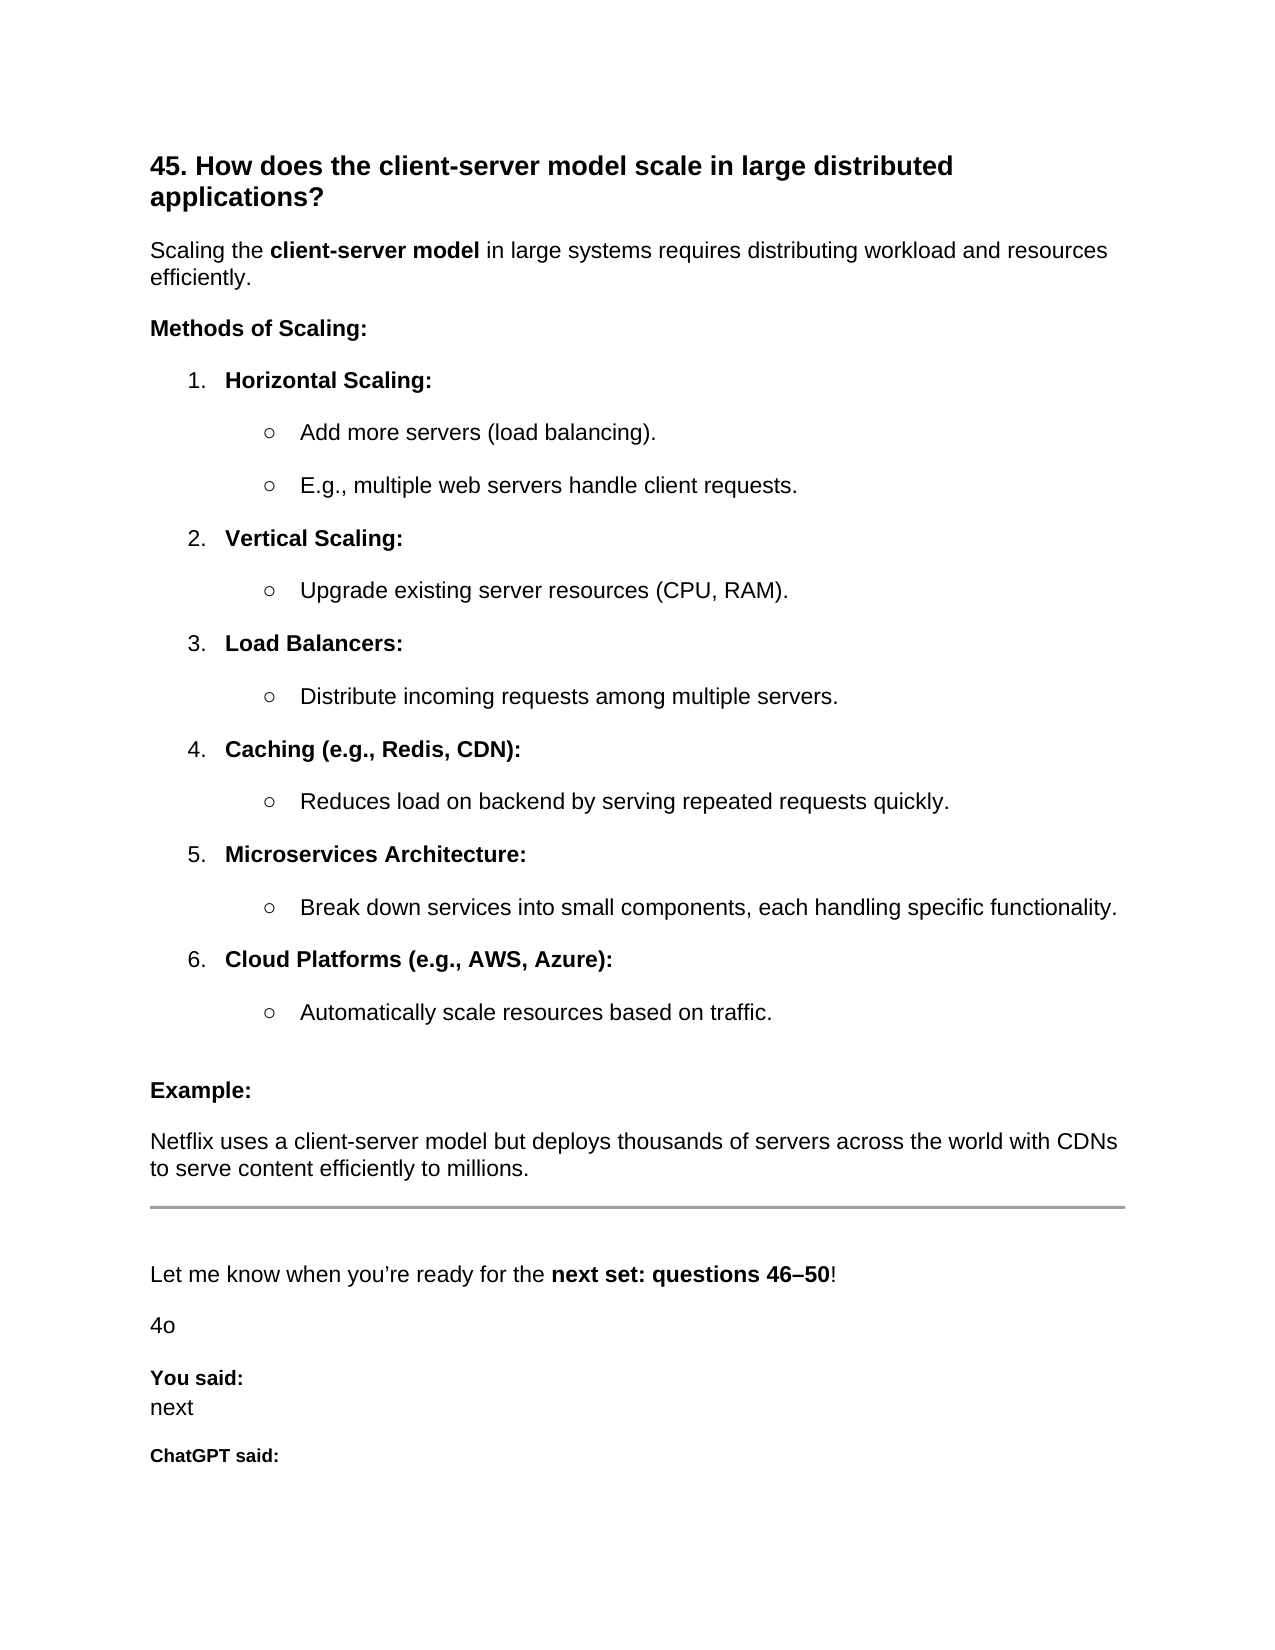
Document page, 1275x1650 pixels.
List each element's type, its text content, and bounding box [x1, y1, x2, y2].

text Scaling the client-server model in large systems requires distributing workload and resources efficiently. [150, 237, 1125, 290]
subtitle Example: [150, 1077, 1125, 1103]
list E.g., multiple web servers handle client requests. [262, 472, 1125, 525]
list Load Balancers: [187, 630, 1125, 683]
list Cloud Platforms (e.g., AWS, Azure): [187, 946, 1125, 999]
list Reduces load on backend by serving repeated requests quickly. [262, 788, 1125, 841]
subtitle ChatGPT said: [150, 1445, 1125, 1466]
subtitle 45. How does the client-server model scale in large distributed applications? [150, 150, 1125, 212]
text 4o [150, 1312, 1125, 1339]
subtitle Methods of Scaling: [150, 315, 1125, 342]
text Netflix uses a client-server model but deploys thousands of servers across the world with CDNs to serve content efficiently to millions. [150, 1128, 1125, 1181]
subtitle You said: [150, 1366, 1125, 1389]
text Let me know when you’re ready for the next set: questions 46–50! [150, 1261, 1125, 1287]
list Horizontal Scaling: [187, 367, 1125, 419]
list Caching (e.g., Redis, CDN): [187, 736, 1125, 788]
list Add more servers (load balancing). [262, 419, 1125, 472]
list Distribute incoming requests among multiple servers. [262, 683, 1125, 736]
list Vertical Scaling: [187, 525, 1125, 577]
list Break down services into small components, each handling specific functionality. [262, 894, 1125, 946]
text next [150, 1394, 1125, 1420]
list Automatically scale resources based on traffic. [262, 999, 1125, 1052]
list Upgrade existing server resources (CPU, RAM). [262, 577, 1125, 630]
list Microservices Architecture: [187, 841, 1125, 894]
